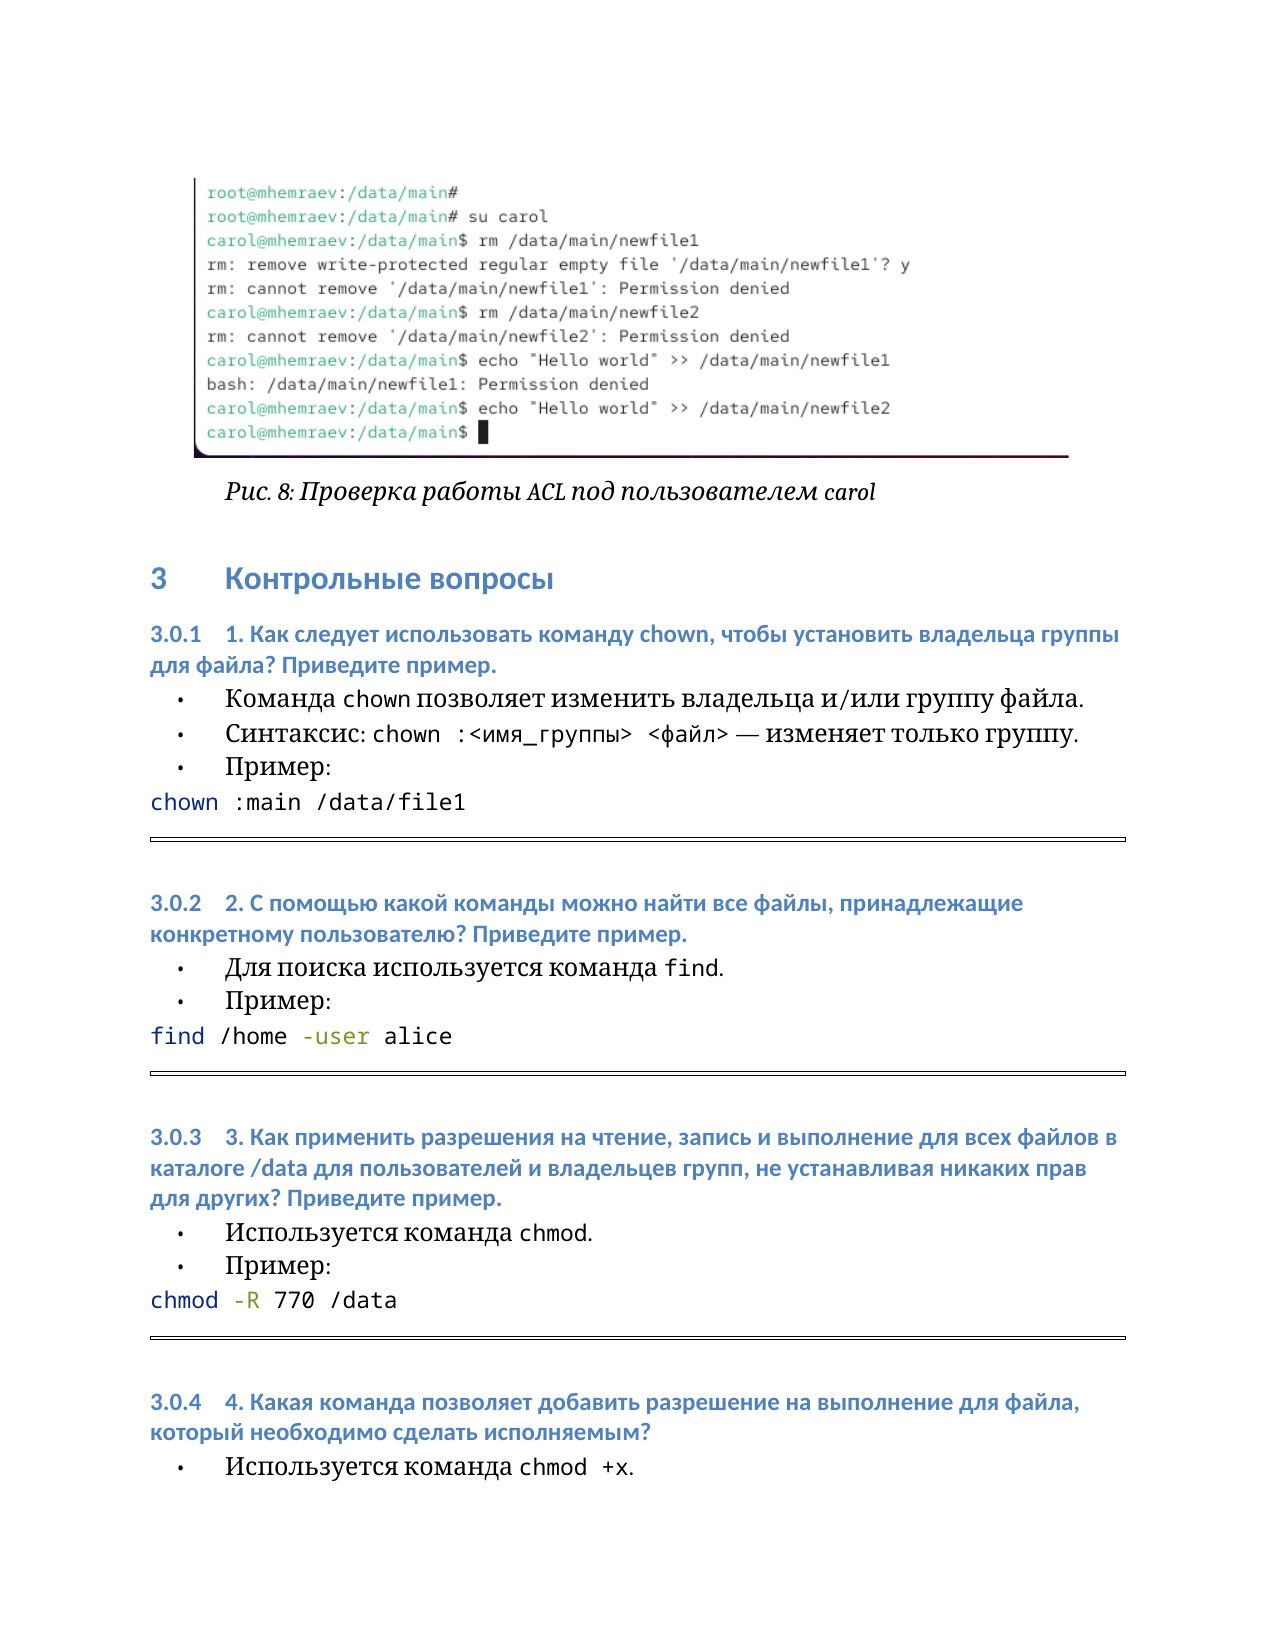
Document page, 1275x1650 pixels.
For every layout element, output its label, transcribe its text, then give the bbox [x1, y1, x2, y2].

list Для поиска используется команда find. [175, 952, 1125, 983]
subtitle 3.0.3 3. Как применить разрешения на чтение, запись и выполнение для всех файлов в каталоге /data для пользователей и владельцев групп, не устанавливая никаких прав для других? Приведите пример. [150, 1121, 1125, 1213]
text chmod -R 770 /data [150, 1284, 1125, 1316]
subtitle 3 Контрольные вопросы [150, 557, 1125, 598]
list Используется команда chmod +x. [175, 1451, 1125, 1482]
subtitle 3.0.4 4. Какая команда позволяет добавить разрешение на выполнение для файла, который необходимо сделать исполняемым? [150, 1386, 1125, 1447]
list Рис. 8: Проверка работы ACL под пользователем carol [175, 478, 1125, 507]
text find /home -user alice [150, 1020, 1125, 1051]
subtitle 3.0.2 2. С помощью какой команды можно найти все файлы, принадлежащие конкретному пользователю? Приведите пример. [150, 887, 1125, 948]
list Синтаксис: chown :<имя_группы> <файл> — изменяет только группу. [175, 718, 1125, 749]
subtitle 3.0.1 1. Как следует использовать команду chown, чтобы установить владельца группы для файла? Приведите пример. [150, 618, 1125, 679]
text chown :main /data/file1 [150, 786, 1125, 817]
picture [193, 178, 1069, 458]
list Пример: [175, 1252, 1125, 1281]
list Пример: [175, 753, 1125, 782]
list Команда chown позволяет изменить владельца и/или группу файла. [175, 683, 1125, 714]
list Пример: [175, 987, 1125, 1016]
list Используется команда chmod. [175, 1217, 1125, 1248]
